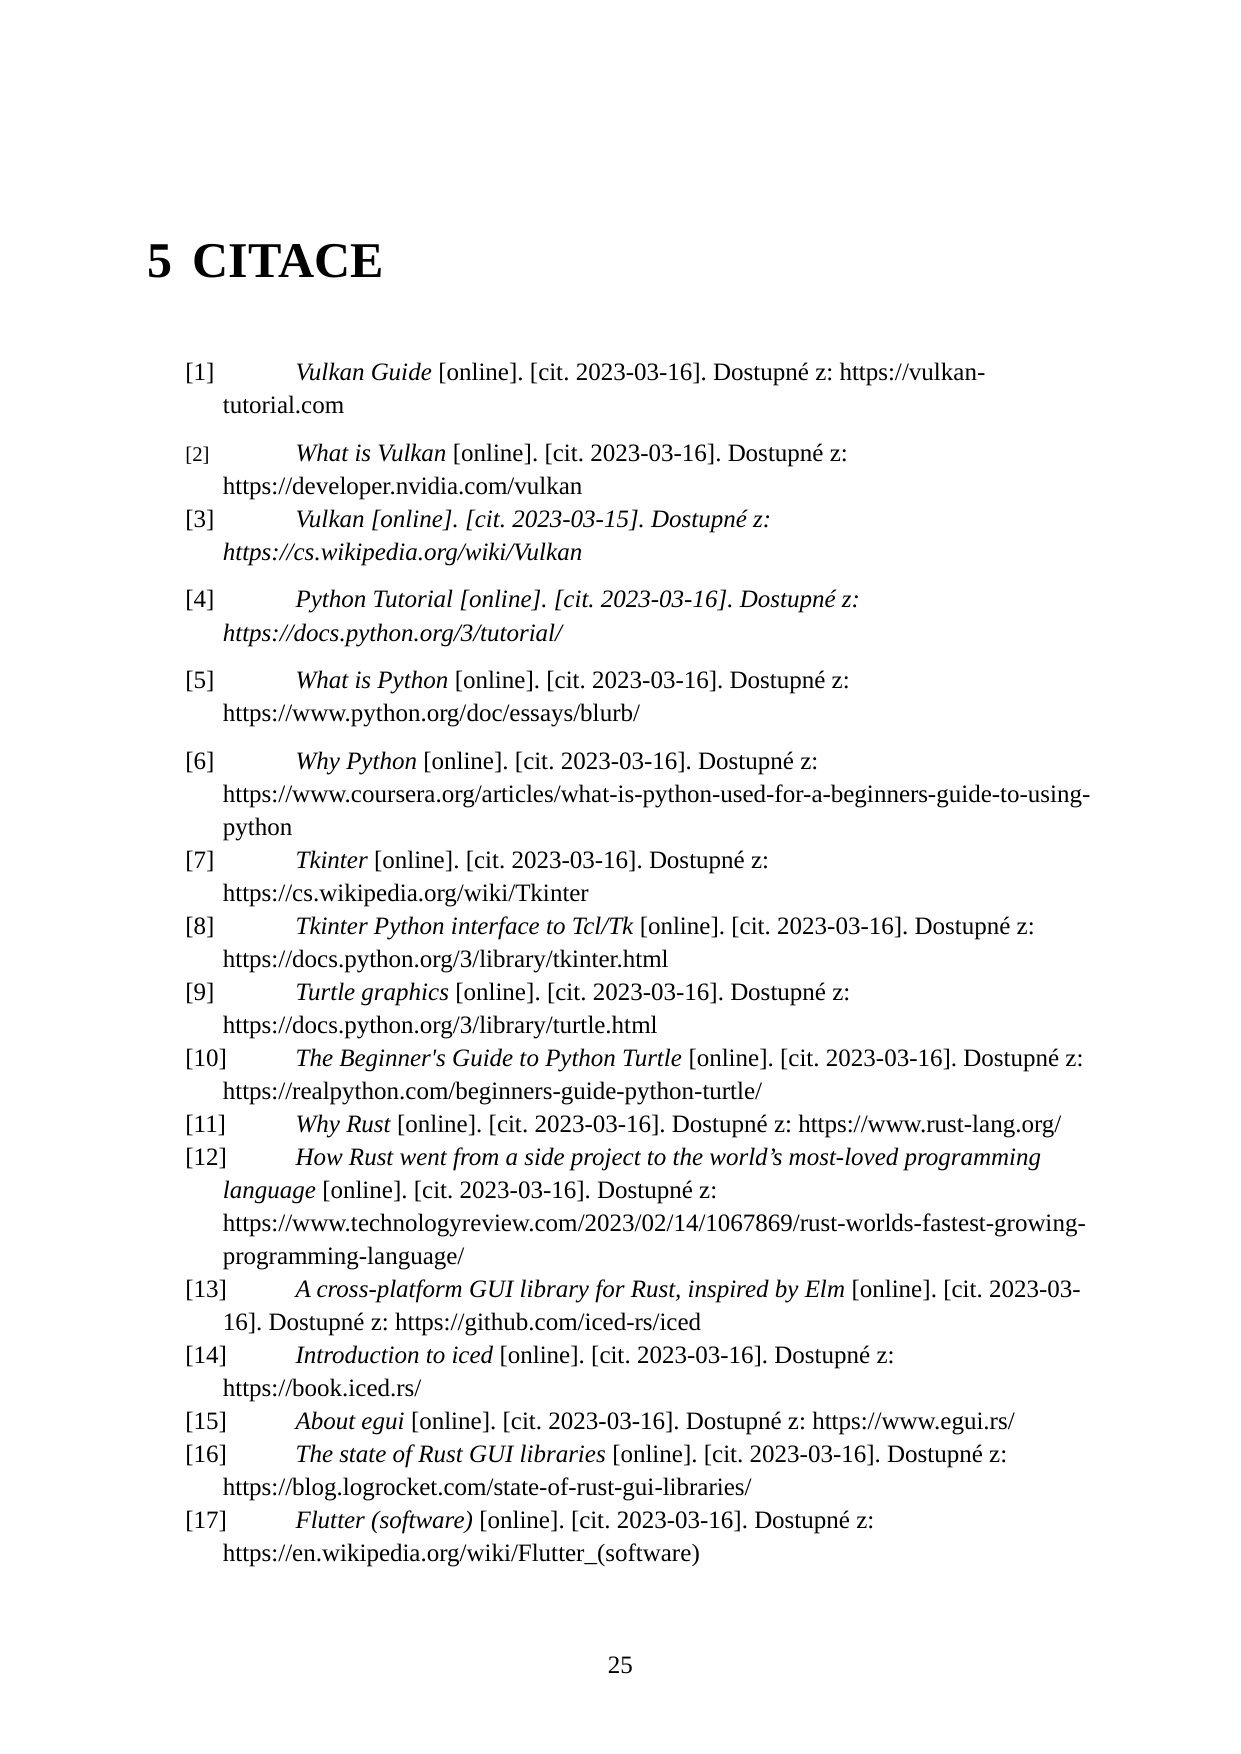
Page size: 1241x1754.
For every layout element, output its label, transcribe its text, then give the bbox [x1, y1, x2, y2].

list Why Rust [online]. [cit. 2023-03-16]. Dostupné z: https://www.rust-lang.org/ [185, 1109, 1092, 1138]
list The state of Rust GUI libraries [online]. [cit. 2023-03-16]. Dostupné z: https://blog.logrocket.com/state-of-rust-gui-libraries/ [185, 1439, 1092, 1501]
list The Beginner's Guide to Python Turtle [online]. [cit. 2023-03-16]. Dostupné z: https://realpython.com/beginners-guide-python-turtle/ [185, 1043, 1092, 1105]
list Vulkan [online]. [cit. 2023-03-15]. Dostupné z: https://cs.wikipedia.org/wiki/Vulkan [185, 504, 1092, 566]
list A cross-platform GUI library for Rust, inspired by Elm [online]. [cit. 2023-03-16]. Dostupné z: https://github.com/iced-rs/iced [185, 1274, 1092, 1336]
list Turtle graphics [online]. [cit. 2023-03-16]. Dostupné z: https://docs.python.org/3/library/turtle.html [185, 977, 1092, 1039]
list Flutter (software) [online]. [cit. 2023-03-16]. Dostupné z: https://en.wikipedia.org/wiki/Flutter_(software) [185, 1505, 1092, 1567]
list Python Tutorial [online]. [cit. 2023-03-16]. Dostupné z: https://docs.python.org/3/tutorial/ [185, 584, 1092, 646]
subtitle CITACE [148, 231, 1092, 289]
list How Rust went from a side project to the world’s most-loved programming language [online]. [cit. 2023-03-16]. Dostupné z: https://www.technologyreview.com/2023/02/14/1067869/rust-worlds-fastest-growing-programming-language/ [185, 1142, 1092, 1270]
list Vulkan Guide [online]. [cit. 2023-03-16]. Dostupné z: https://vulkan-tutorial.com [185, 357, 1092, 419]
list Why Python [online]. [cit. 2023-03-16]. Dostupné z: https://www.coursera.org/articles/what-is-python-used-for-a-beginners-guide-to-using-python [185, 746, 1092, 841]
list Tkinter [online]. [cit. 2023-03-16]. Dostupné z: https://cs.wikipedia.org/wiki/Tkinter [185, 845, 1092, 907]
list Introduction to iced [online]. [cit. 2023-03-16]. Dostupné z: https://book.iced.rs/ [185, 1340, 1092, 1402]
list What is Python [online]. [cit. 2023-03-16]. Dostupné z: https://www.python.org/doc/essays/blurb/ [185, 665, 1092, 727]
list About egui [online]. [cit. 2023-03-16]. Dostupné z: https://www.egui.rs/ [185, 1406, 1092, 1435]
list Tkinter Python interface to Tcl/Tk [online]. [cit. 2023-03-16]. Dostupné z: https://docs.python.org/3/library/tkinter.html [185, 911, 1092, 973]
list What is Vulkan [online]. [cit. 2023-03-16]. Dostupné z: https://developer.nvidia.com/vulkan [185, 438, 1092, 500]
